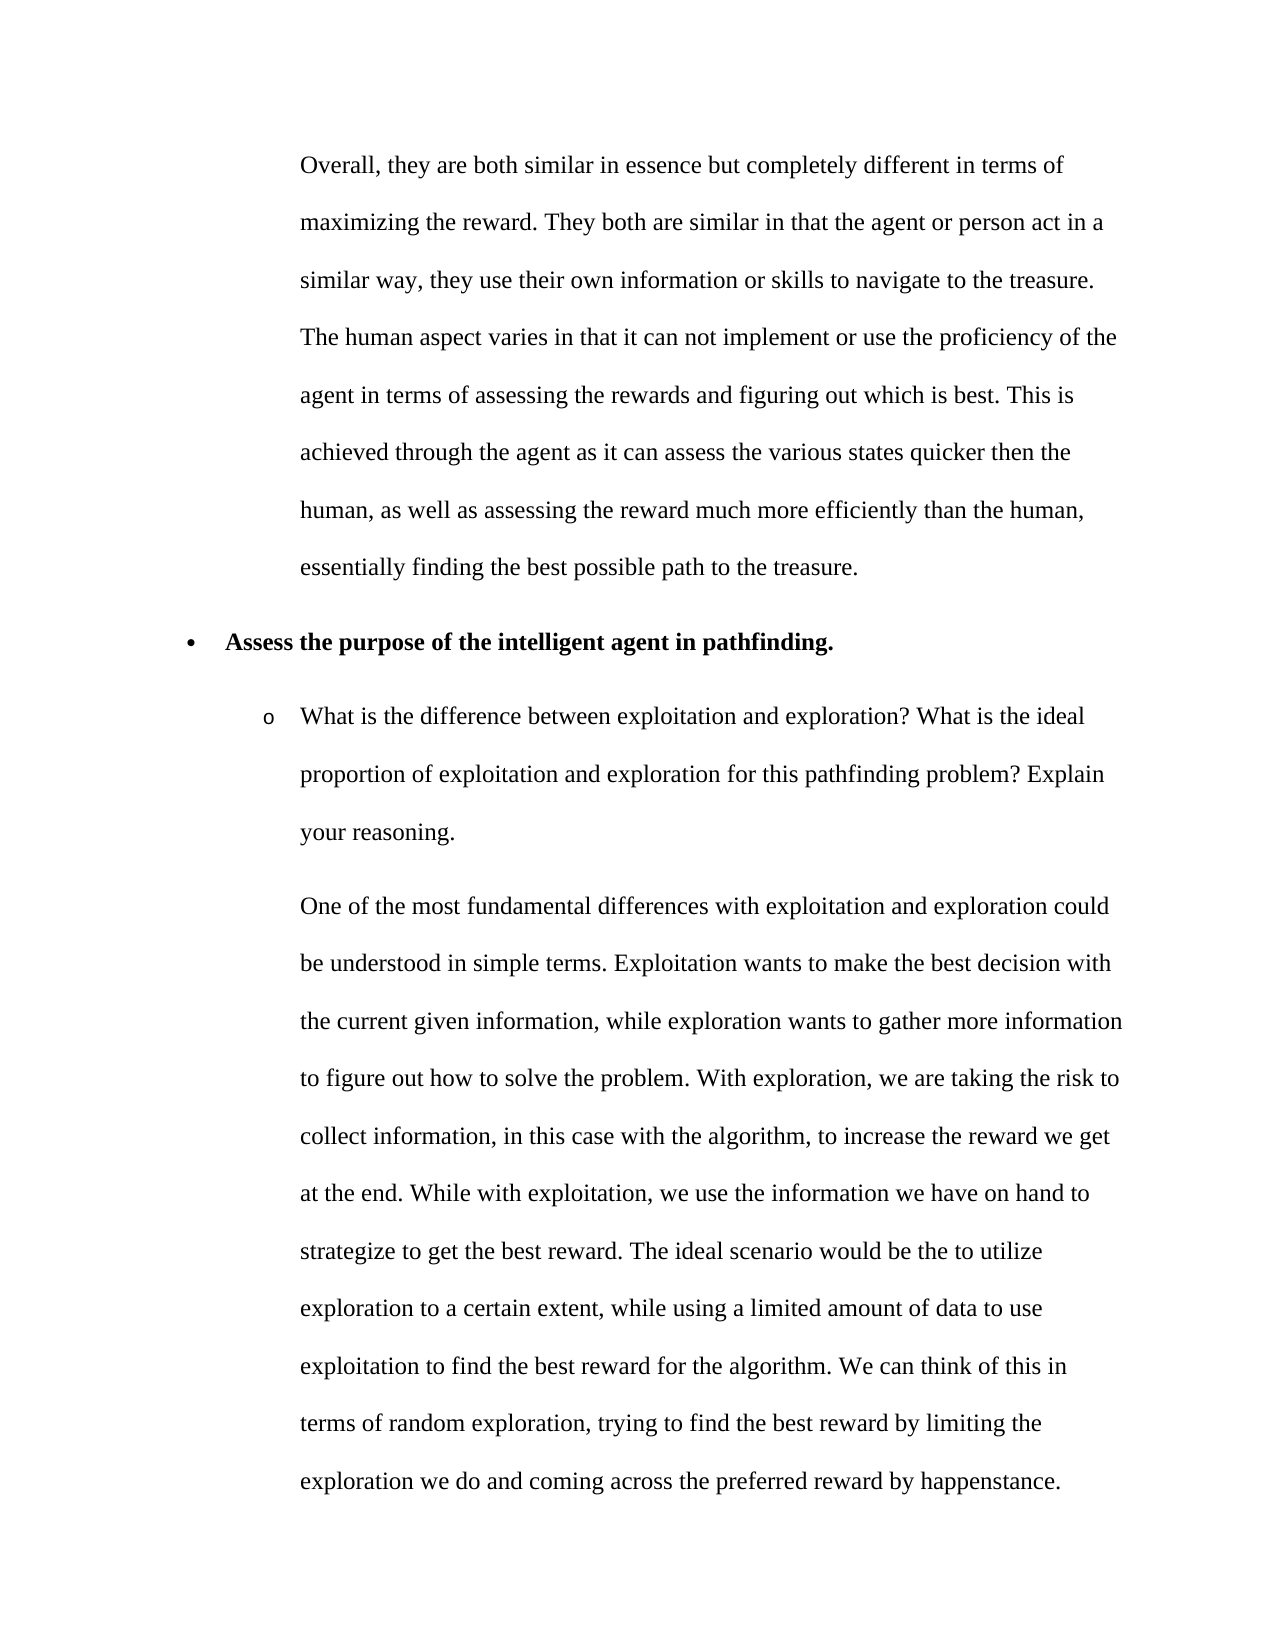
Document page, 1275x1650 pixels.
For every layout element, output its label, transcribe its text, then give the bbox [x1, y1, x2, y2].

text Overall, they are both similar in essence but completely different in terms of maximizing the reward. They both are similar in that the agent or person act in a similar way, they use their own information or skills to navigate to the treasure. The human aspect varies in that it can not implement or use the proficiency of the agent in terms of assessing the rewards and figuring out which is best. This is achieved through the agent as it can assess the various states quicker then the human, as well as assessing the reward much more efficiently than the human, essentially finding the best possible path to the treasure. [300, 150, 1125, 581]
text One of the most fundamental differences with exploitation and exploration could be understood in simple terms. Exploitation wants to make the best decision with the current given information, while exploration wants to gather more information to figure out how to solve the problem. With exploration, we are taking the risk to collect information, in this case with the algorithm, to increase the reward we get at the end. While with exploitation, we use the information we have on hand to strategize to get the best reward. The ideal scenario would be the to utilize exploration to a certain extent, while using a limited amount of data to use exploitation to find the best reward for the algorithm. We can think of this in terms of random exploration, trying to find the best reward by limiting the exploration we do and coming across the preferred reward by happenstance. [300, 891, 1125, 1494]
list Assess the purpose of the intelligent agent in pathfinding. [187, 627, 1125, 655]
list What is the difference between exploitation and exploration? What is the ideal proportion of exploitation and exploration for this pathfinding problem? Explain your reasoning. [262, 701, 1125, 845]
